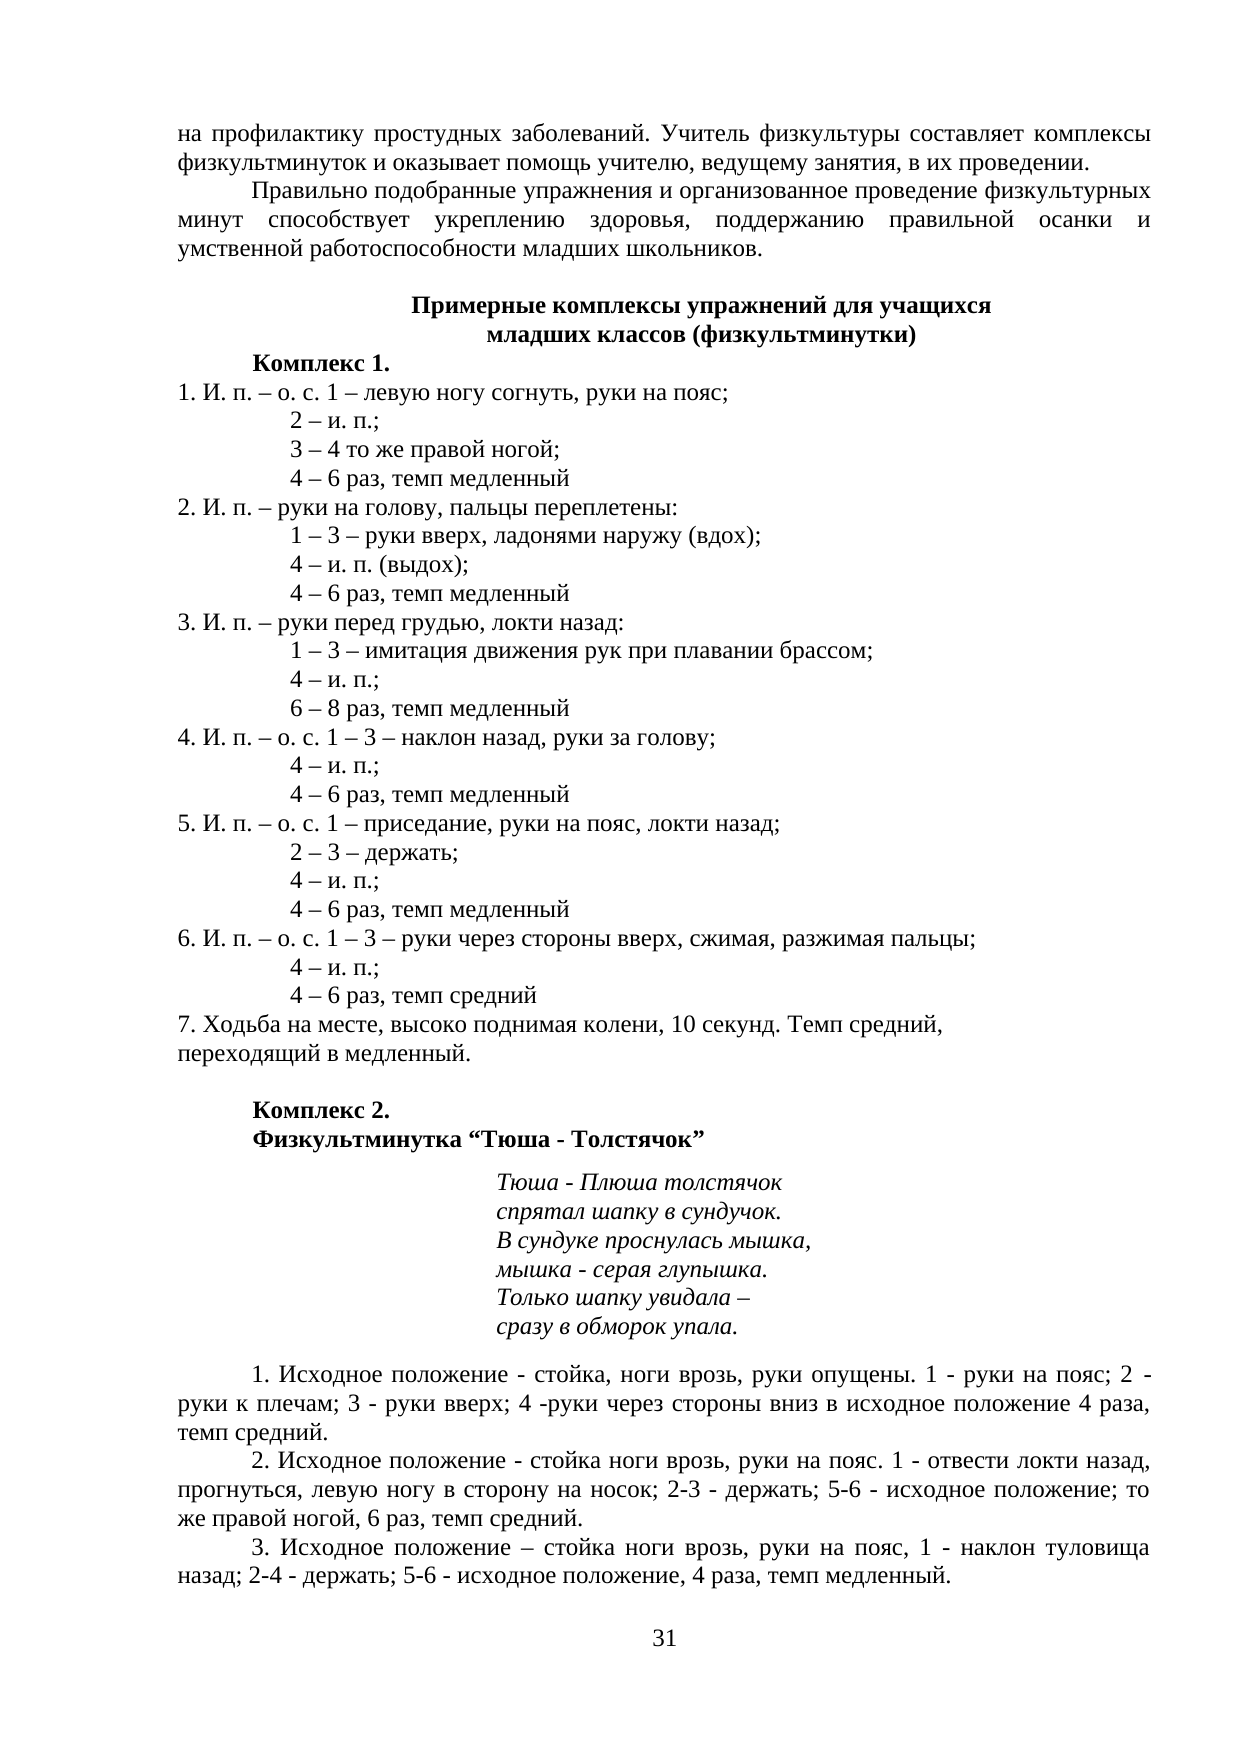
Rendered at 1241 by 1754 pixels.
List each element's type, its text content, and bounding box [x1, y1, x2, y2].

text В сундуке проснулась мышка, [177, 1225, 1152, 1254]
text 3. И. п. – руки перед грудью, локти назад: [177, 607, 1152, 636]
text Только шапку увидала – [177, 1282, 1152, 1311]
text 3. Исходное положение – стойка ноги врозь, руки на пояс, 1 - наклон туловища назад; 2-4 - держать; 5-6 - исходное положение, 4 раза, темп медленный. [177, 1532, 1152, 1589]
text 4 – 6 раз, темп медленный [177, 578, 1152, 607]
text 4 – 6 раз, темп средний [177, 981, 1152, 1009]
text 6. И. п. – о. с. 1 – 3 – руки через стороны вверх, сжимая, разжимая пальцы; [177, 923, 1152, 952]
text Физкультминутка “Тюша - Толстячок” [177, 1124, 1152, 1153]
text 4 – 6 раз, темп медленный [177, 894, 1152, 923]
text сразу в обморок упала. [177, 1311, 1152, 1340]
text Примерные комплексы упражнений для учащихся [177, 291, 1152, 319]
text 4 – и. п. (выдох); [177, 549, 1152, 578]
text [177, 118, 1152, 176]
text 2 – 3 – держать; [177, 837, 1152, 866]
text 1 – 3 – руки вверх, ладонями наружу (вдох); [177, 521, 1152, 549]
text 3 – 4 то же правой ногой; [177, 434, 1152, 463]
text 2 – и. п.; [177, 406, 1152, 434]
text 4 – и. п.; [177, 664, 1152, 693]
text переходящий в медленный. [177, 1038, 1152, 1067]
text 2. Исходное положение - стойка ноги врозь, руки на пояс. 1 - отвести локти назад, прогнуться, левую ногу в сторону на носок; 2-3 - держать; 5-6 - исходное положение; то же правой ногой, 6 раз, темп средний. [177, 1445, 1152, 1532]
text 1 – 3 – имитация движения рук при плавании брассом; [177, 636, 1152, 664]
text 4 – 6 раз, темп медленный [177, 779, 1152, 808]
text спрятал шапку в сундучок. [177, 1196, 1152, 1225]
text 7. Ходьба на месте, высоко поднимая колени, 10 секунд. Темп средний, [177, 1009, 1152, 1038]
text 4 – и. п.; [177, 751, 1152, 779]
text 1. Исходное положение - стойка, ноги врозь, руки опущены. 1 - руки на пояс; 2 - руки к плечам; 3 - руки вверх; 4 -руки через стороны вниз в исходное положение 4 раза, темп средний. [177, 1359, 1152, 1445]
text 5. И. п. – о. с. 1 – приседание, руки на пояс, локти назад; [177, 808, 1152, 837]
text Комплекс 2. [177, 1096, 1152, 1124]
text Правильно подобранные упражнения и организованное проведение физкультурных минут способствует укреплению здоровья, поддержанию правильной осанки и умственной работоспособности младших школьников. [177, 176, 1152, 262]
text Комплекс 1. [177, 348, 1152, 377]
text 1. И. п. – о. с. 1 – левую ногу согнуть, руки на пояс; [177, 377, 1152, 406]
text 4 – 6 раз, темп медленный [290, 463, 1152, 492]
text младших классов (физкультминутки) [177, 319, 1152, 348]
text 4 – и. п.; [177, 866, 1152, 894]
text 4 – и. п.; [177, 952, 1152, 981]
text Тюша - Плюша толстячок [177, 1167, 1152, 1196]
text 6 – 8 раз, темп медленный [177, 693, 1152, 722]
text 4. И. п. – о. с. 1 – 3 – наклон назад, руки за голову; [177, 722, 1152, 751]
text 2. И. п. – руки на голову, пальцы переплетены: [177, 492, 1152, 521]
text мышка - серая глупышка. [177, 1254, 1152, 1282]
